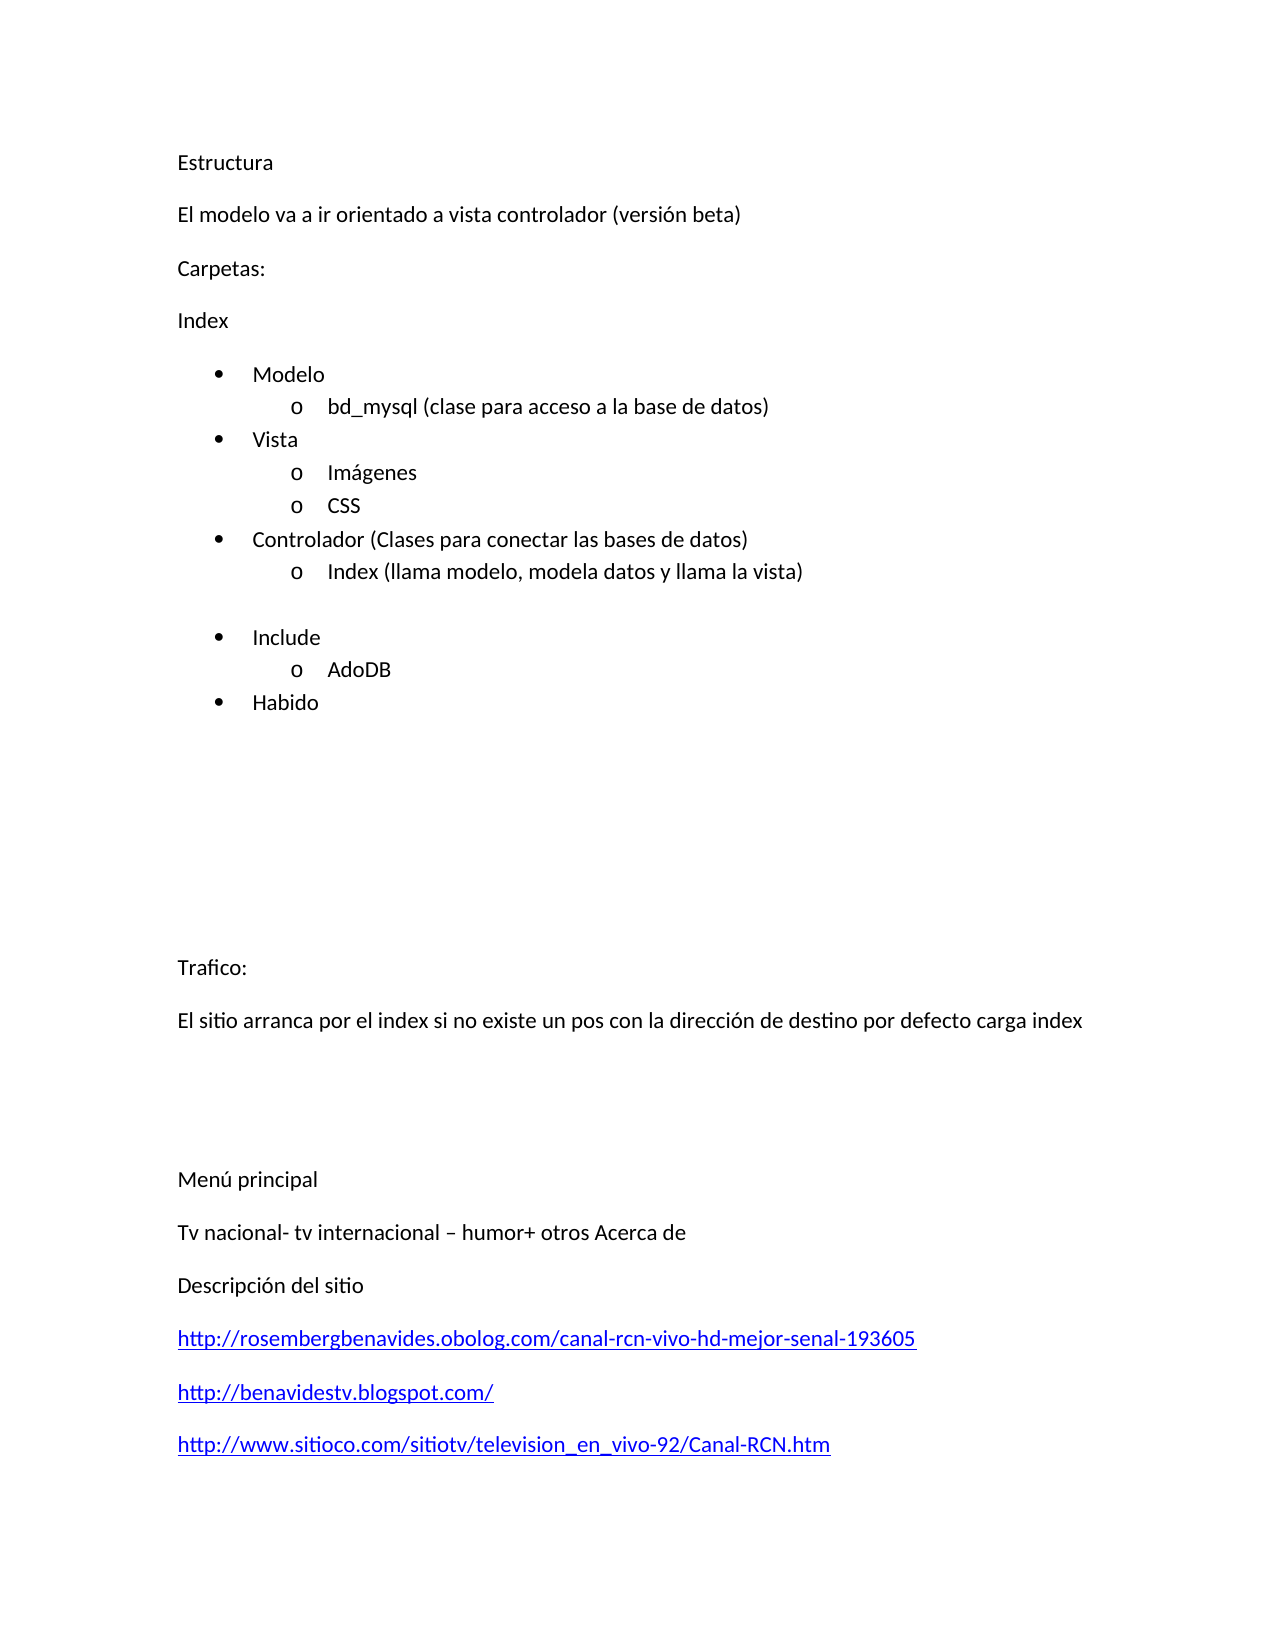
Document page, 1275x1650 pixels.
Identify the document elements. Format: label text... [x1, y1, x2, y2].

text El sitio arranca por el index si no existe un pos con la dirección de destino por defecto carga index [177, 1006, 1098, 1034]
list bd_mysql (clase para acceso a la base de datos) [290, 392, 1098, 421]
text Menú principal [177, 1166, 1098, 1193]
text Carpetas: [177, 254, 1098, 282]
text Tv nacional- tv internacional – humor+ otros Acerca de [177, 1218, 1098, 1247]
text Index [177, 307, 1098, 335]
text El modelo va a ir orientado a vista controlador (versión beta) [177, 201, 1098, 229]
text http://benavidestv.blogspot.com/ [177, 1378, 1098, 1406]
list Modelo [215, 360, 1098, 388]
text http://rosembergbenavides.obolog.com/canal-rcn-vivo-hd-mejor-senal-193605 [177, 1324, 1098, 1353]
list Vista [215, 425, 1098, 453]
list Imágenes [290, 458, 1098, 487]
text http://www.sitioco.com/sitiotv/television_en_vivo-92/Canal-RCN.htm [177, 1431, 1098, 1459]
text Descripción del sitio [177, 1272, 1098, 1299]
list CSS [290, 491, 1098, 520]
list AdoDB [290, 655, 1098, 684]
list Include [215, 623, 1098, 651]
text Estructura [177, 148, 1098, 176]
list Index (llama modelo, modela datos y llama la vista) [290, 557, 1098, 586]
text Trafico: [177, 953, 1098, 981]
list Habido [215, 688, 1098, 716]
list Controlador (Clases para conectar las bases de datos) [215, 525, 1098, 553]
